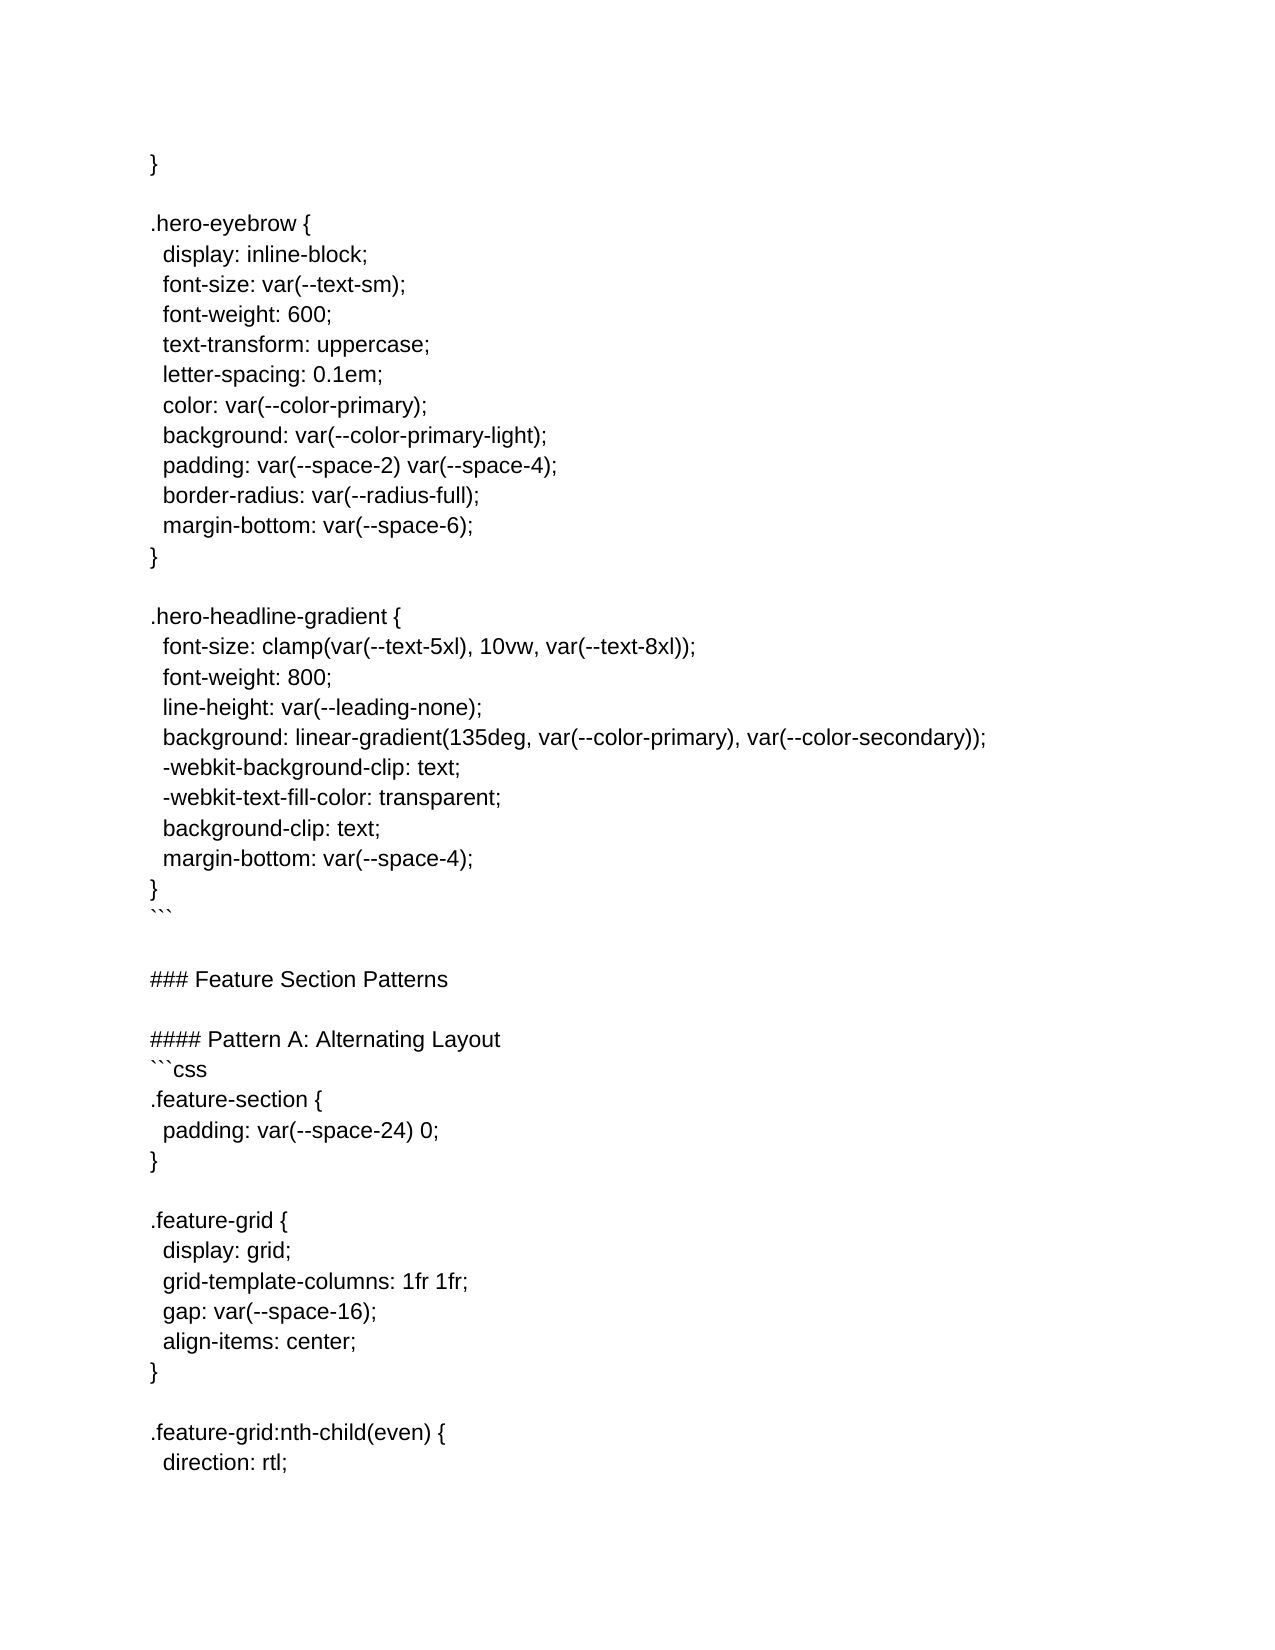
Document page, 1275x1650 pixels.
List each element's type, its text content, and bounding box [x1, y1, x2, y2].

text grid-template-columns: 1fr 1fr; [150, 1268, 1125, 1294]
text display: grid; [150, 1237, 1125, 1264]
text font-weight: 800; [150, 663, 1125, 690]
text gap: var(--space-16); [150, 1298, 1125, 1324]
text align-items: center; [150, 1328, 1125, 1354]
text direction: rtl; [150, 1449, 1125, 1475]
text background: linear-gradient(135deg, var(--color-primary), var(--color-secondary)); [150, 724, 1125, 750]
text -webkit-text-fill-color: transparent; [150, 784, 1125, 811]
text ```css [150, 1056, 1125, 1083]
text ``` [150, 905, 1125, 932]
text .hero-eyebrow { [150, 210, 1125, 237]
text } [150, 1147, 1125, 1173]
text letter-spacing: 0.1em; [150, 361, 1125, 388]
text border-radius: var(--radius-full); [150, 482, 1125, 509]
text color: var(--color-primary); [150, 392, 1125, 418]
text font-size: clamp(var(--text-5xl), 10vw, var(--text-8xl)); [150, 633, 1125, 660]
text background: var(--color-primary-light); [150, 422, 1125, 448]
text ### Feature Section Patterns [150, 966, 1125, 992]
text background-clip: text; [150, 814, 1125, 841]
text } [150, 543, 1125, 569]
text line-height: var(--leading-none); [150, 694, 1125, 720]
text } [150, 875, 1125, 901]
text .hero-headline-gradient { [150, 603, 1125, 629]
text font-weight: 600; [150, 301, 1125, 327]
text padding: var(--space-2) var(--space-4); [150, 452, 1125, 478]
text -webkit-background-clip: text; [150, 754, 1125, 781]
text margin-bottom: var(--space-4); [150, 845, 1125, 871]
text .feature-grid:nth-child(even) { [150, 1419, 1125, 1445]
text font-size: var(--text-sm); [150, 271, 1125, 297]
text margin-bottom: var(--space-6); [150, 512, 1125, 539]
text .feature-section { [150, 1086, 1125, 1113]
text padding: var(--space-24) 0; [150, 1117, 1125, 1143]
text } [150, 150, 1125, 176]
text #### Pattern A: Alternating Layout [150, 1026, 1125, 1052]
text .feature-grid { [150, 1207, 1125, 1234]
text display: inline-block; [150, 241, 1125, 267]
text text-transform: uppercase; [150, 331, 1125, 358]
text } [150, 1358, 1125, 1385]
